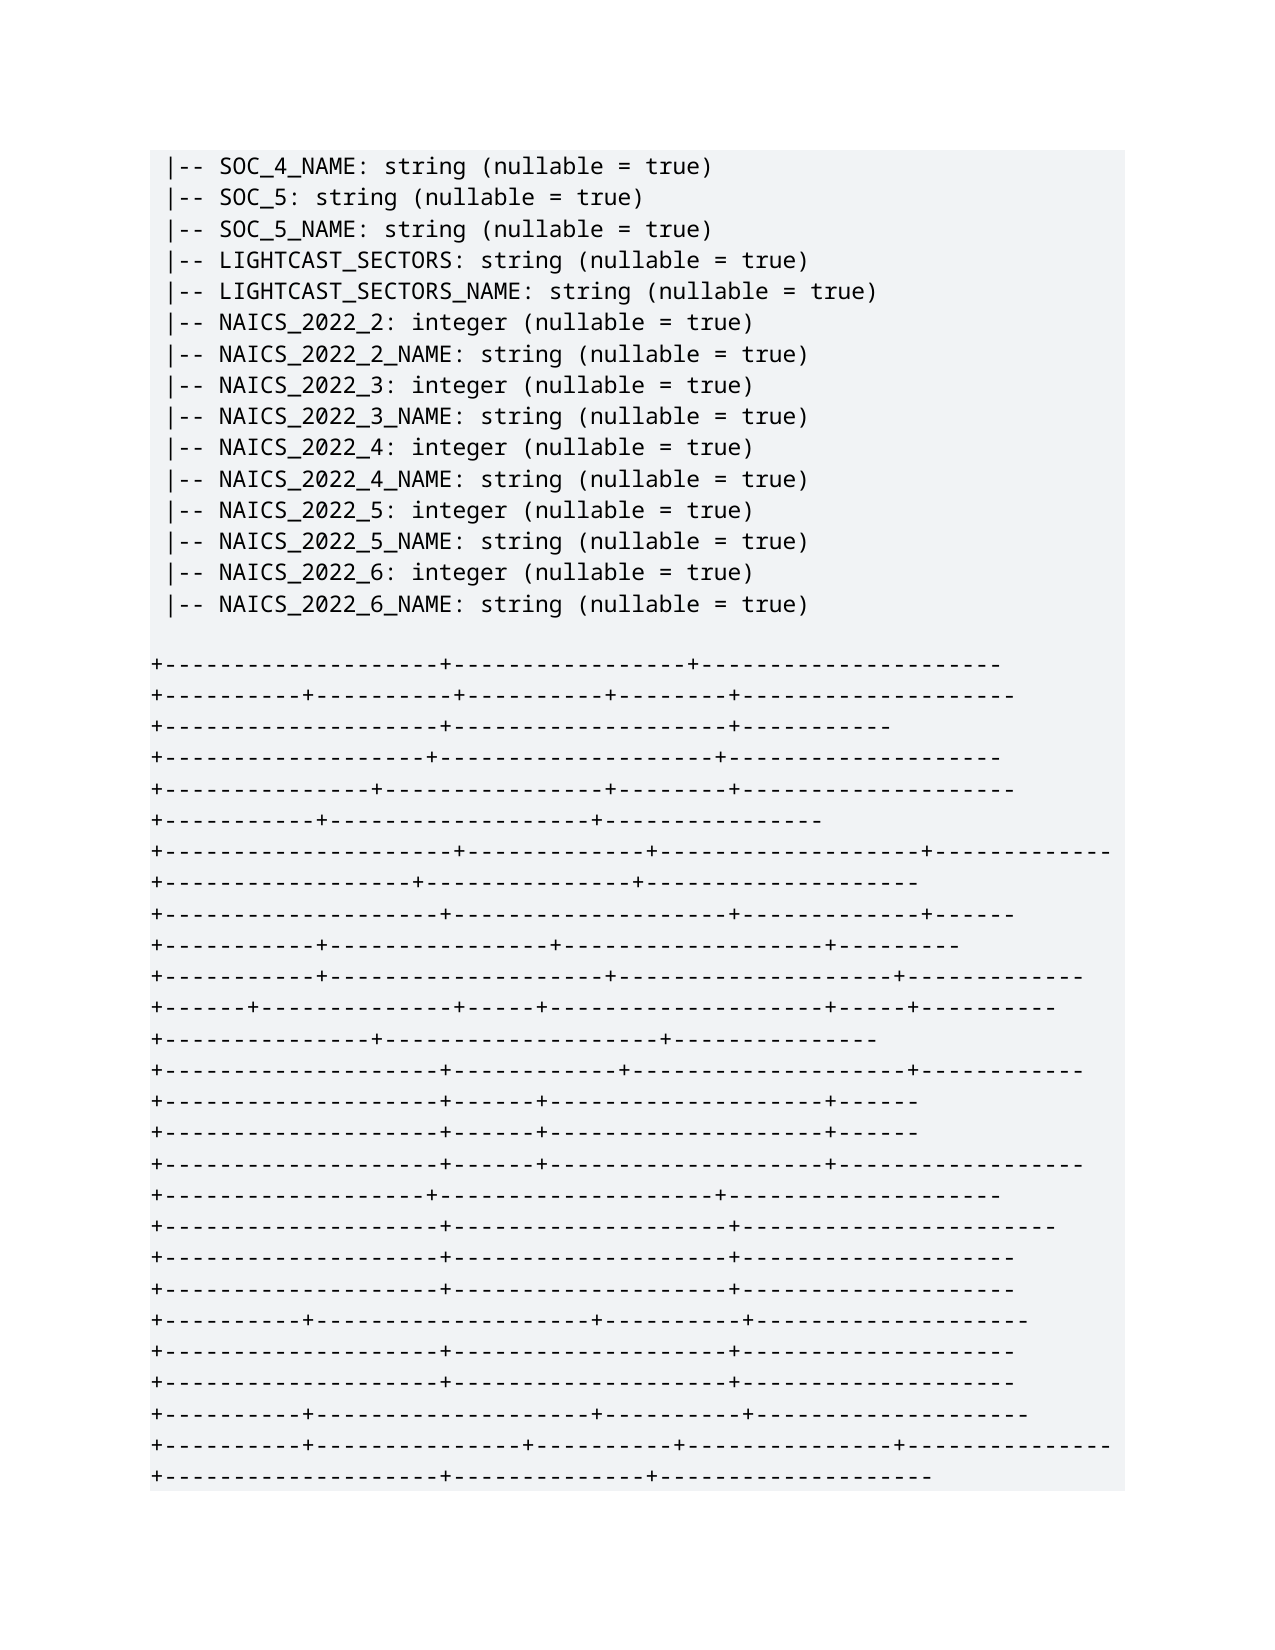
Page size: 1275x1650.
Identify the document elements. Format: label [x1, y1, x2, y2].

text [150, 150, 1125, 1491]
